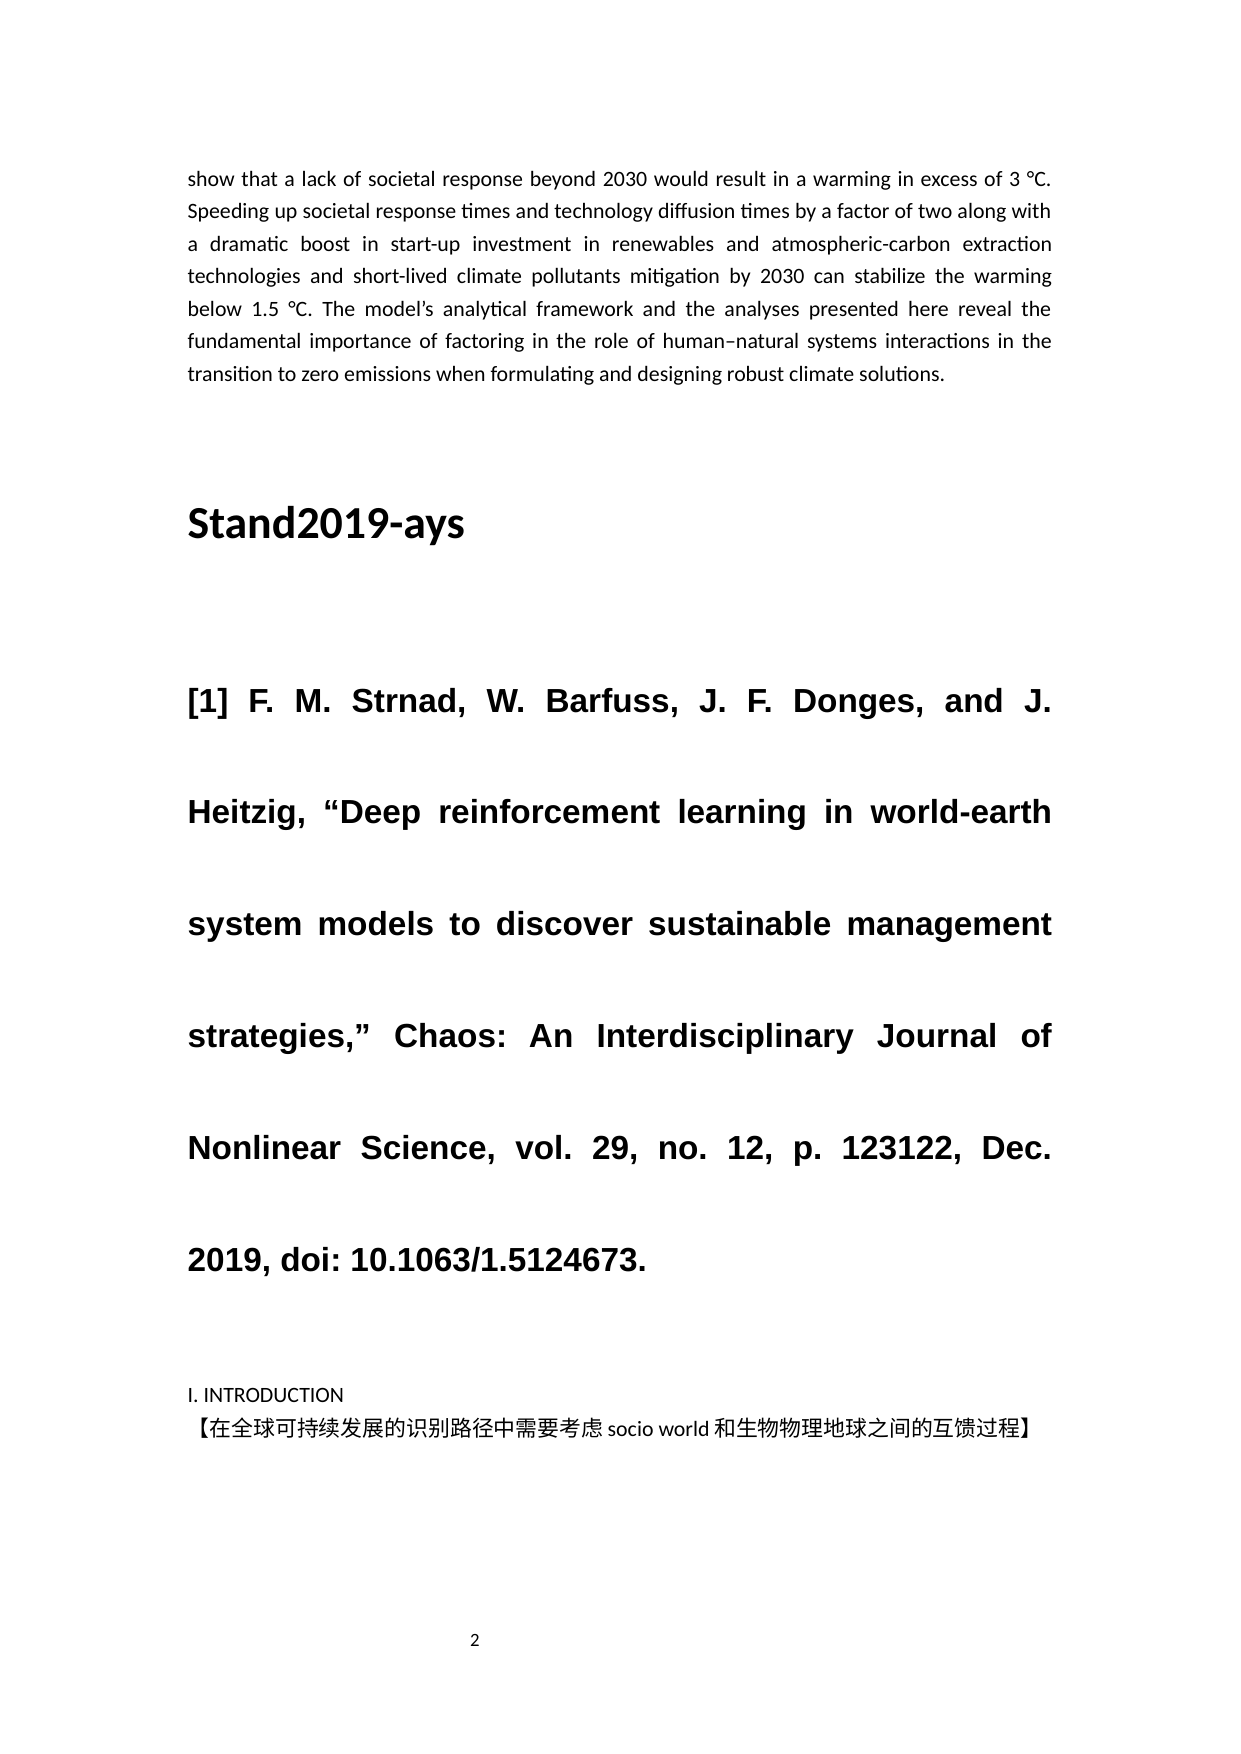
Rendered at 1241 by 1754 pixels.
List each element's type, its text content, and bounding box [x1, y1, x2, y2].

subtitle [1] F. M. Strnad, W. Barfuss, J. F. Donges, and J. Heitzig, “Deep reinforcement learning in world-earth system models to discover sustainable management strategies,” Chaos: An Interdisciplinary Journal of Nonlinear Science, vol. 29, no. 12, p. 123122, Dec. 2019, doi: 10.1063/1.5124673. [187, 667, 1053, 1291]
text 【在全球可持续发展的识别路径中需要考虑socio world和生物物理地球之间的互馈过程】 [187, 1411, 1053, 1443]
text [187, 162, 1053, 389]
text I. INTRODUCTION [187, 1378, 1053, 1411]
subtitle Stand2019-ays [187, 490, 1053, 555]
